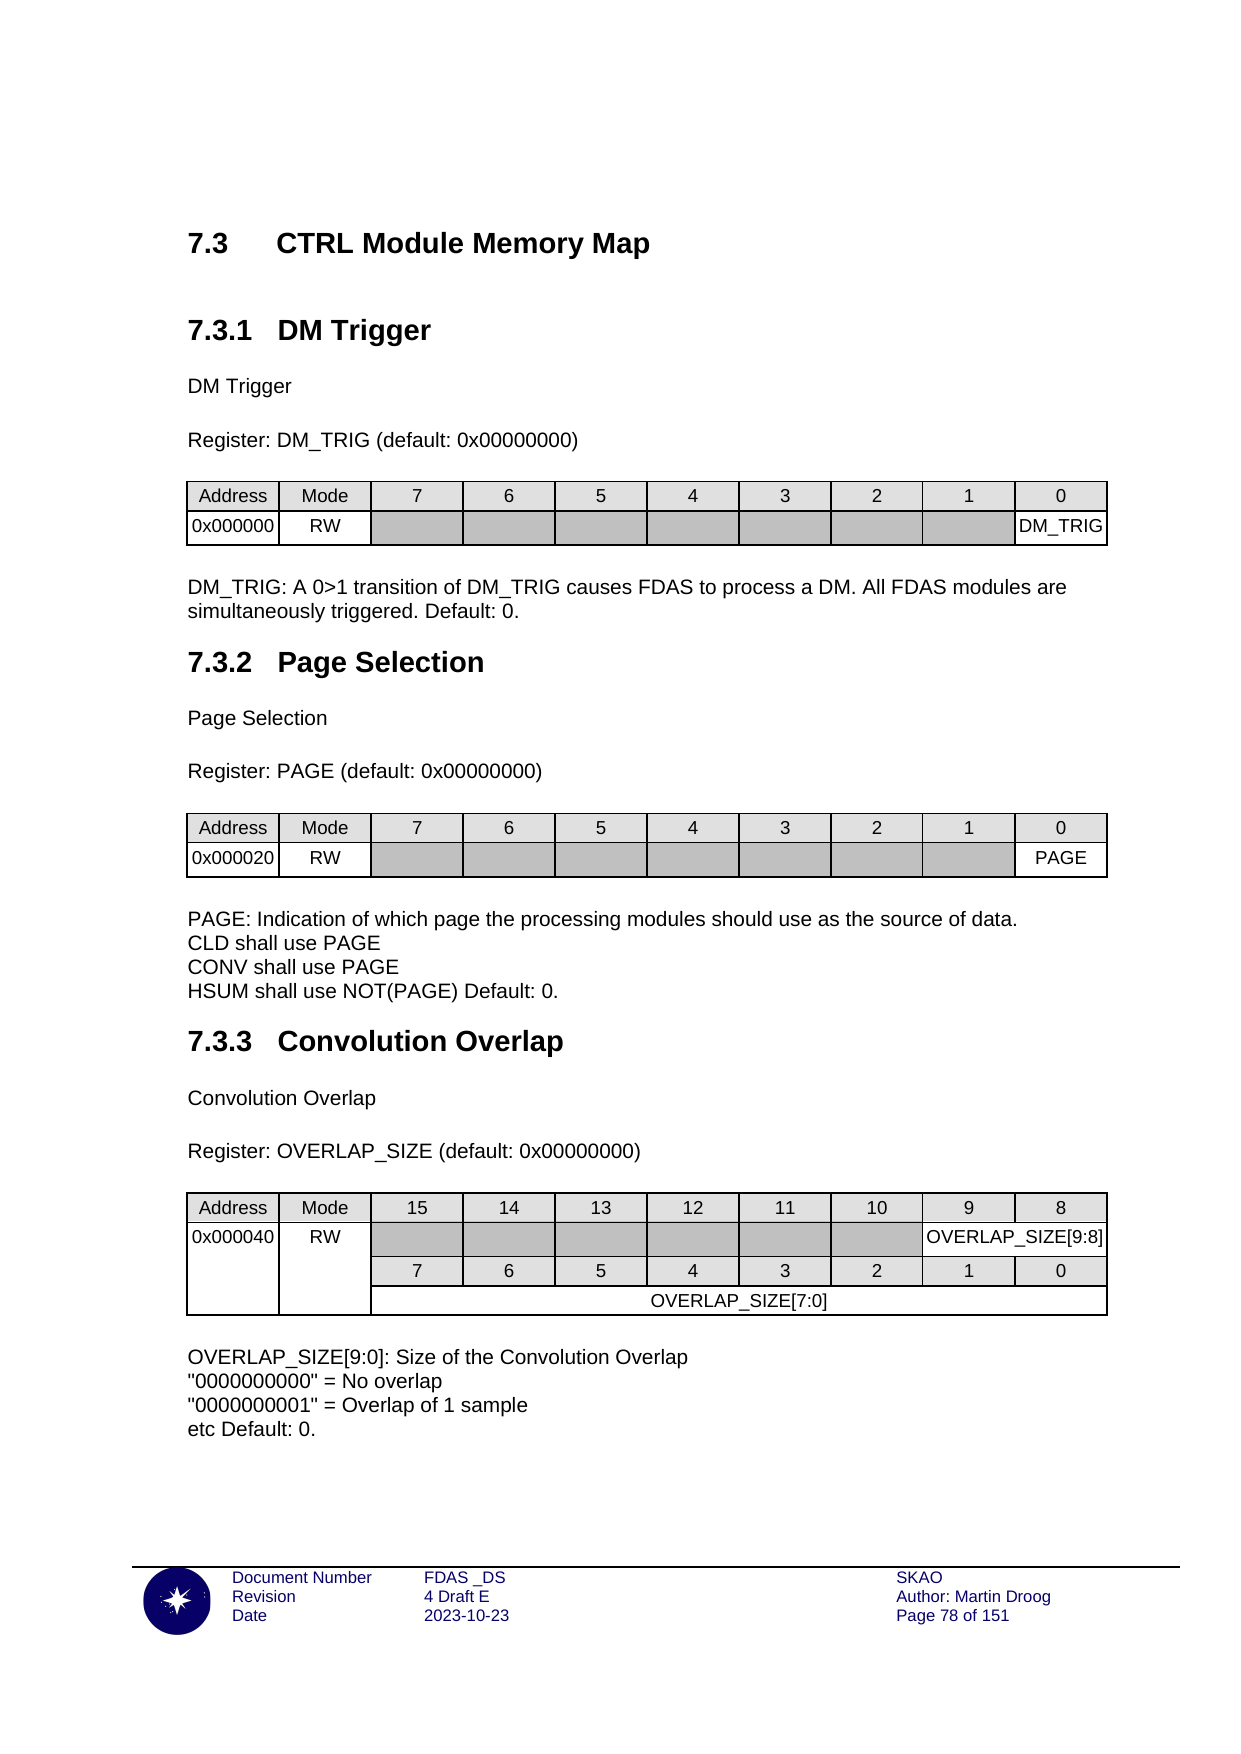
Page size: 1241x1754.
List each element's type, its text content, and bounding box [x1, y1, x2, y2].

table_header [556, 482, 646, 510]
text Register: PAGE (default: 0x00000000) [187, 759, 1107, 783]
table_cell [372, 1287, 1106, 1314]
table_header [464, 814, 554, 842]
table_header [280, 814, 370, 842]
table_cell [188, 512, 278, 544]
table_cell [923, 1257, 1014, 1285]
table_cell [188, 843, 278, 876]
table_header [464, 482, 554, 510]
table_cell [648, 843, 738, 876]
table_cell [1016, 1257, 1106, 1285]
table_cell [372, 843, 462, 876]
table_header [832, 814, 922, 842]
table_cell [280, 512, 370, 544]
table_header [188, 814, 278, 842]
text DM_TRIG: A 0>1 transition of DM_TRIG causes FDAS to process a DM. All FDAS modules are simultaneously triggered. Default: 0. [187, 575, 1107, 623]
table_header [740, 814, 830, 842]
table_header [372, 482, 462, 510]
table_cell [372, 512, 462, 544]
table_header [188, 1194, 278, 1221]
text Register: DM_TRIG (default: 0x00000000) [187, 427, 1107, 451]
subtitle Convolution Overlap [187, 1032, 1107, 1057]
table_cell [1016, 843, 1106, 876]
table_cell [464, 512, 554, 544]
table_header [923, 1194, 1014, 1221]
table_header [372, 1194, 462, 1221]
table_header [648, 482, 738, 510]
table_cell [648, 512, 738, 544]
text Register: OVERLAP_SIZE (default: 0x00000000) [187, 1139, 1107, 1163]
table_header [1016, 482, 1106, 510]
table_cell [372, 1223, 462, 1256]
text Page Selection [187, 706, 1107, 730]
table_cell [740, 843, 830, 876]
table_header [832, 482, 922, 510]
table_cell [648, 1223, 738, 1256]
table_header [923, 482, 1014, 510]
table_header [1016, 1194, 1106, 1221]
subtitle DM Trigger [187, 320, 1107, 345]
subtitle CTRL Module Memory Map [187, 226, 1107, 260]
text Convolution Overlap [187, 1086, 1107, 1110]
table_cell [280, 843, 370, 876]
text PAGE: Indication of which page the processing modules should use as the source of data. CLD shall use PAGE CONV shall use PAGE HSUM shall use NOT(PAGE) Default: 0. [187, 907, 1107, 1002]
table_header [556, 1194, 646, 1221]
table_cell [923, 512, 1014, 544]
text OVERLAP_SIZE[9:0]: Size of the Convolution Overlap "0000000000" = No overlap "0000000001" = Overlap of 1 sample etc Default: 0. [187, 1345, 1107, 1441]
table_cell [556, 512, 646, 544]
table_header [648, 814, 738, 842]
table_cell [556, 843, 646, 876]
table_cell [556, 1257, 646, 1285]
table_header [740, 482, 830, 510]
subtitle Page Selection [187, 652, 1107, 677]
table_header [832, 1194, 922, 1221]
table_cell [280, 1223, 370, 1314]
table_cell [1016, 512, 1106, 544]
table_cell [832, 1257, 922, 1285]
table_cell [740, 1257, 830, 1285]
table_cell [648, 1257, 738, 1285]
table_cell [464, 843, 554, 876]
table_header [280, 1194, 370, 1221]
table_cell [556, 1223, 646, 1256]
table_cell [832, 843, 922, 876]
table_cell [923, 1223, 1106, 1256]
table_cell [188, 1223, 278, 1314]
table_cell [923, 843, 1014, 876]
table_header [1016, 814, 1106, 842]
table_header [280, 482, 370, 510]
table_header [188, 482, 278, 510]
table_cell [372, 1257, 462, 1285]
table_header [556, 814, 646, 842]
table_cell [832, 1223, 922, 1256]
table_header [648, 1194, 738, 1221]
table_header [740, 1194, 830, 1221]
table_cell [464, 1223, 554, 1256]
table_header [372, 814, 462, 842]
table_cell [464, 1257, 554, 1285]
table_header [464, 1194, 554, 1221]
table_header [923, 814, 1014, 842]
text DM Trigger [187, 374, 1107, 398]
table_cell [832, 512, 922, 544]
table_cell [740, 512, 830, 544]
picture [143, 1567, 211, 1635]
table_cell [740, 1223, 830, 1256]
